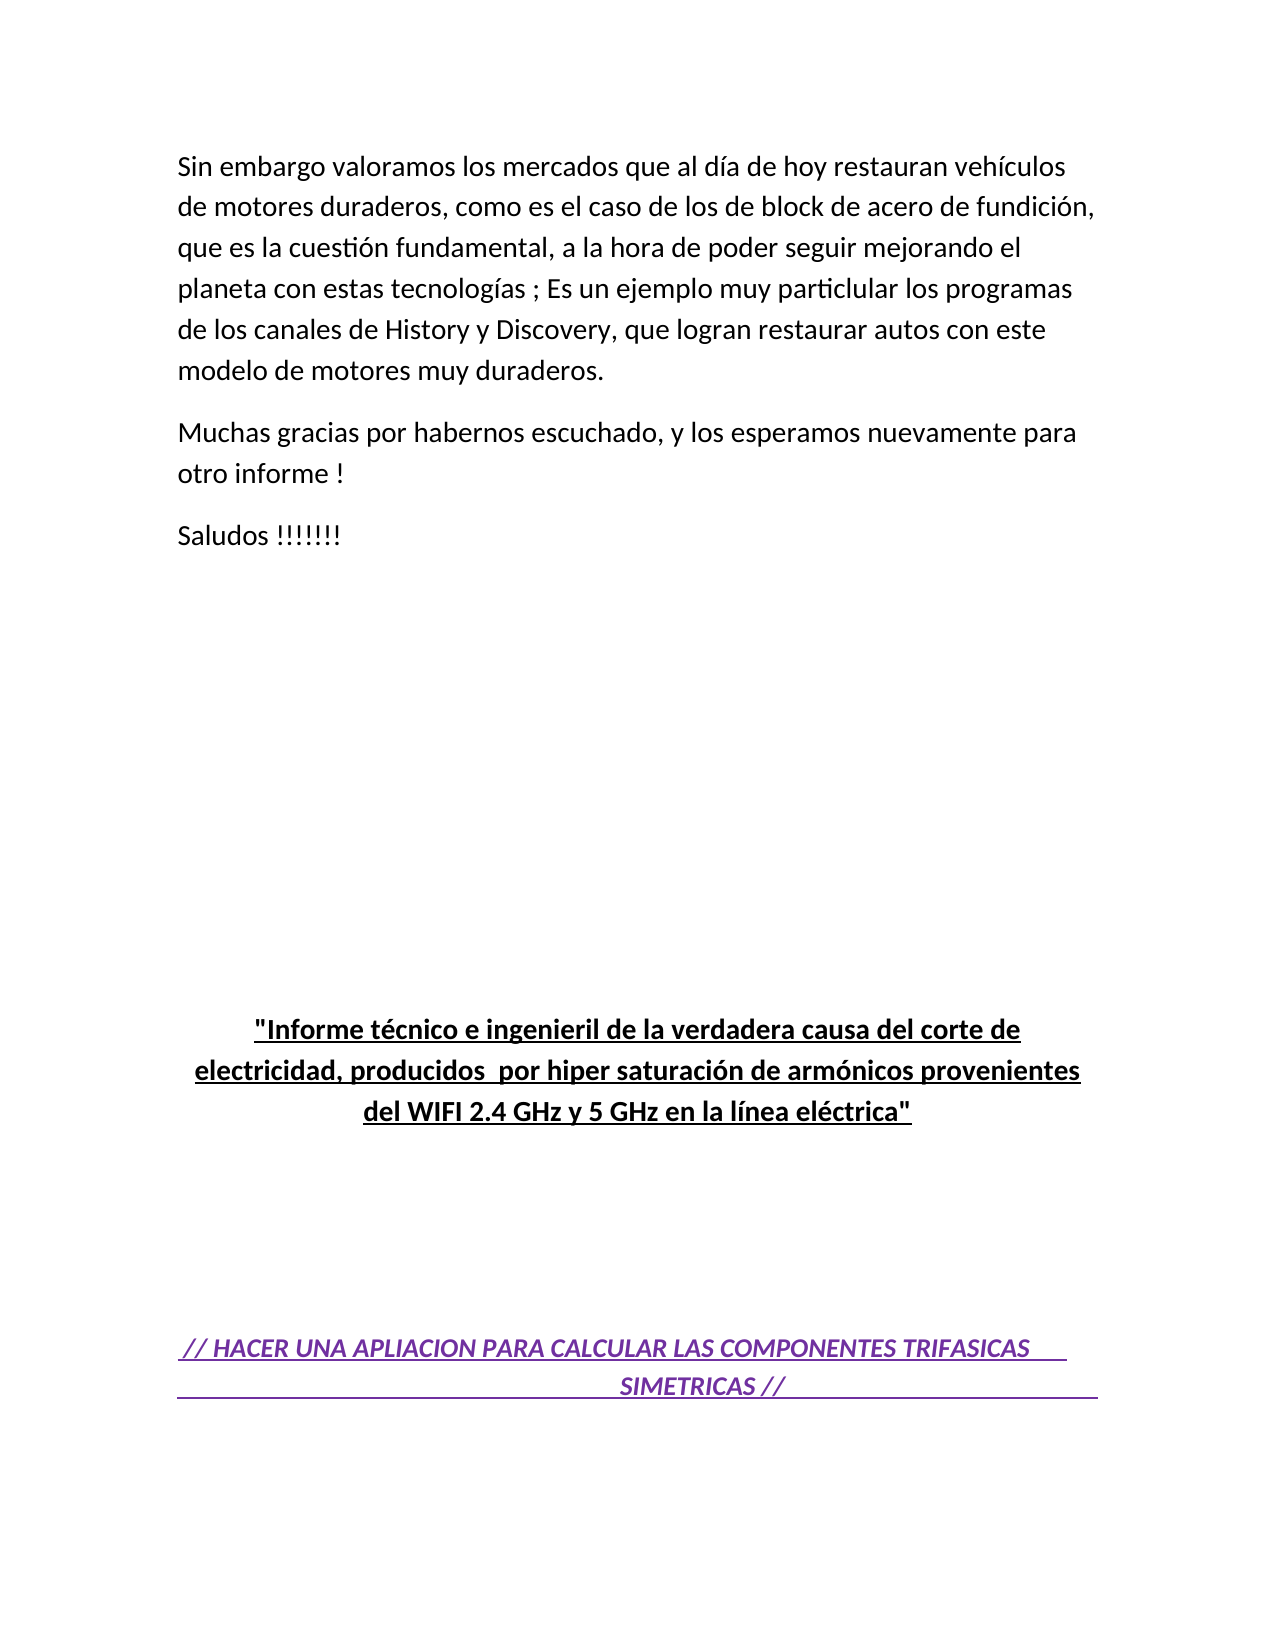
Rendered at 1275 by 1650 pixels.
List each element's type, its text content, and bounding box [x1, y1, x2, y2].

text // HACER UNA APLIACION PARA CALCULAR LAS COMPONENTES TRIFASICAS SIMETRICAS // [177, 1331, 1098, 1397]
text Sin embargo valoramos los mercados que al día de hoy restauran vehículos de motores duraderos, como es el caso de los de block de acero de fundición, que es la cuestión fundamental, a la hora de poder seguir mejorando el planeta con estas tecnologías ; Es un ejemplo muy particlular los programas de los canales de History y Discovery, que logran restaurar autos con este modelo de motores muy duraderos. [177, 148, 1098, 388]
text "Informe técnico e ingenieril de la verdadera causa del corte de electricidad, producidos por hiper saturación de armónicos provenientes del WIFI 2.4 GHz y 5 GHz en la línea eléctrica" [177, 1011, 1098, 1128]
text Saludos !!!!!!! [177, 517, 1098, 552]
text Muchas gracias por habernos escuchado, y los esperamos nuevamente para otro informe ! [177, 414, 1098, 491]
